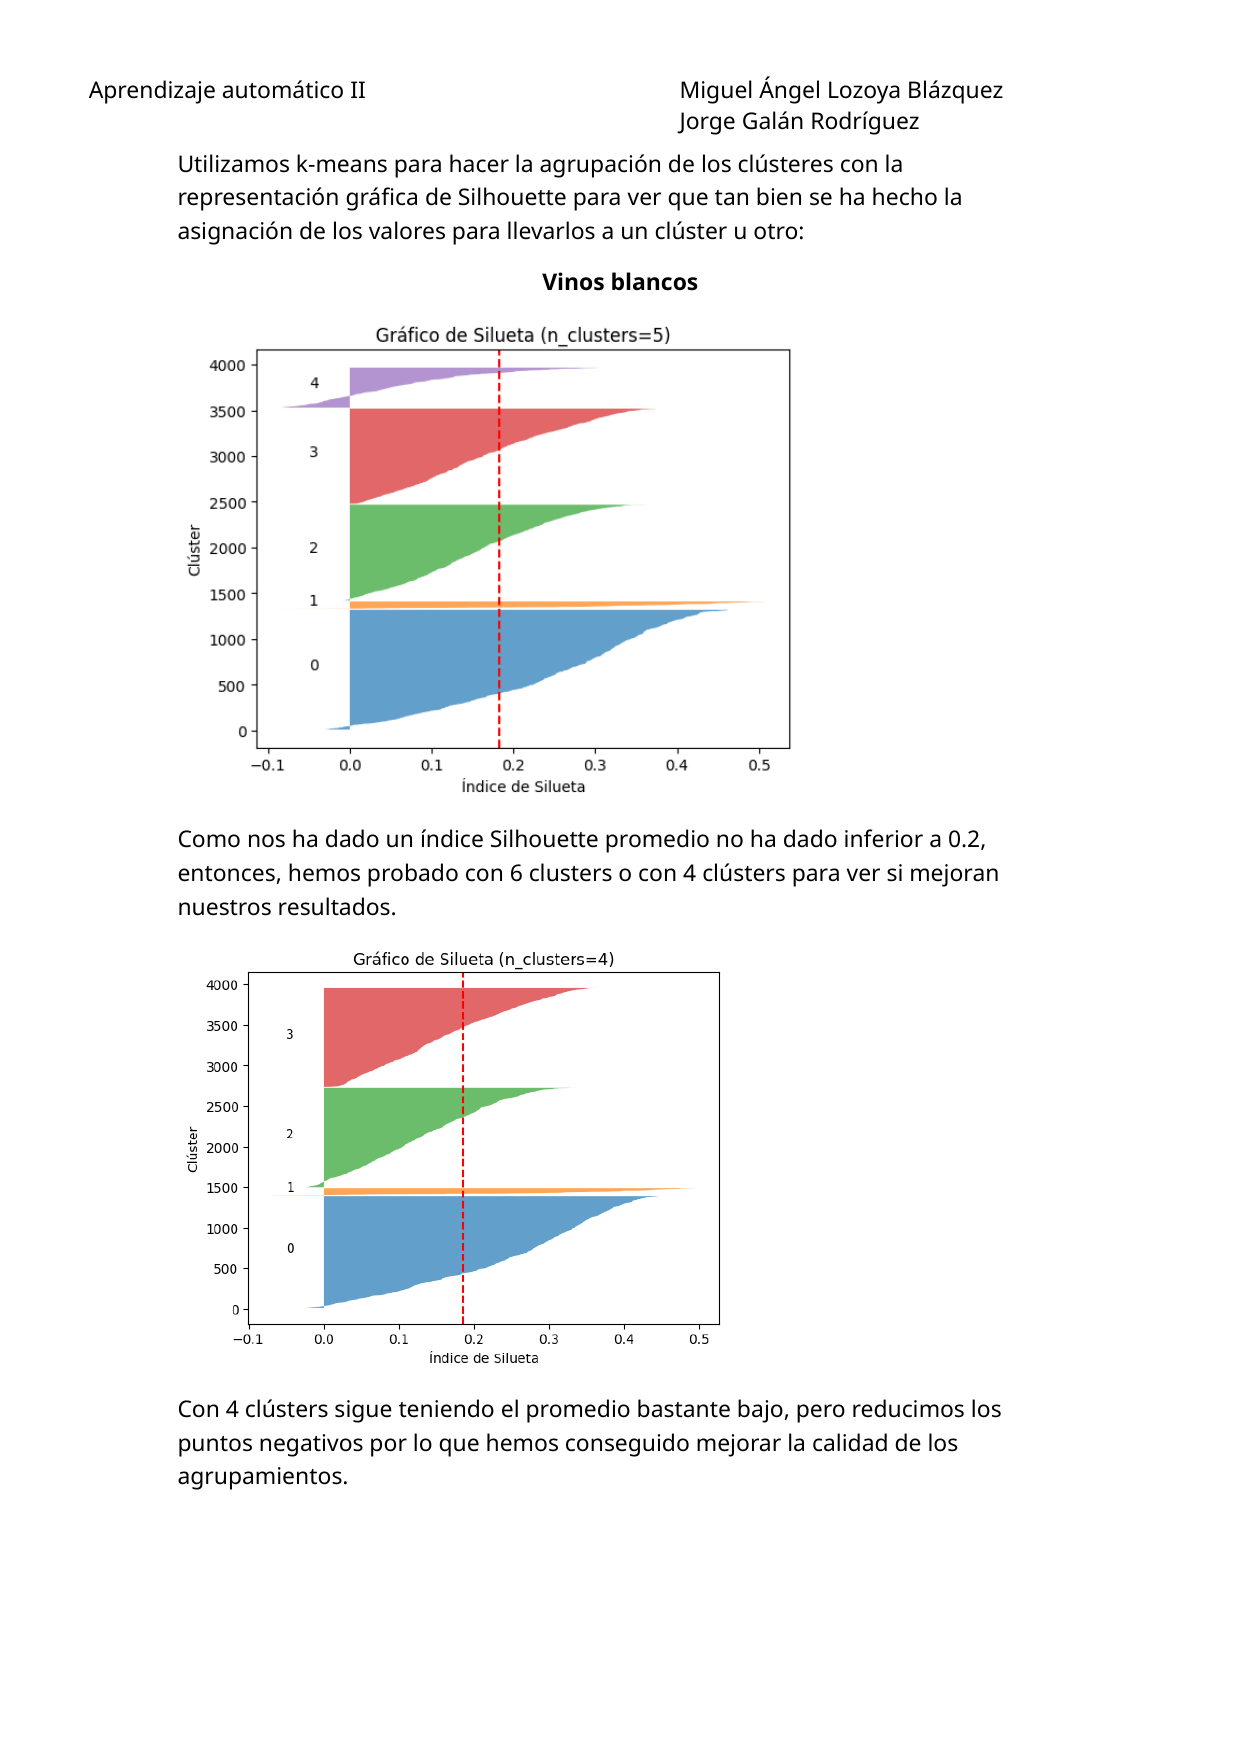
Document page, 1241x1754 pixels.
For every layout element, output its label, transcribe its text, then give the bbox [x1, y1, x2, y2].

text Vinos blancos [177, 266, 1063, 297]
text Utilizamos k-means para hacer la agrupación de los clústeres con la representación gráfica de Silhouette para ver que tan bien se ha hecho la asignación de los valores para llevarlos a un clúster u otro: [177, 148, 1063, 246]
picture [177, 941, 728, 1374]
text Con 4 clústers sigue teniendo el promedio bastante bajo, pero reducimos los puntos negativos por lo que hemos conseguido mejorar la calidad de los agrupamientos. [177, 1393, 1063, 1491]
picture [177, 316, 799, 805]
text Como nos ha dado un índice Silhouette promedio no ha dado inferior a 0.2, entonces, hemos probado con 6 clusters o con 4 clústers para ver si mejoran nuestros resultados. [177, 823, 1063, 922]
